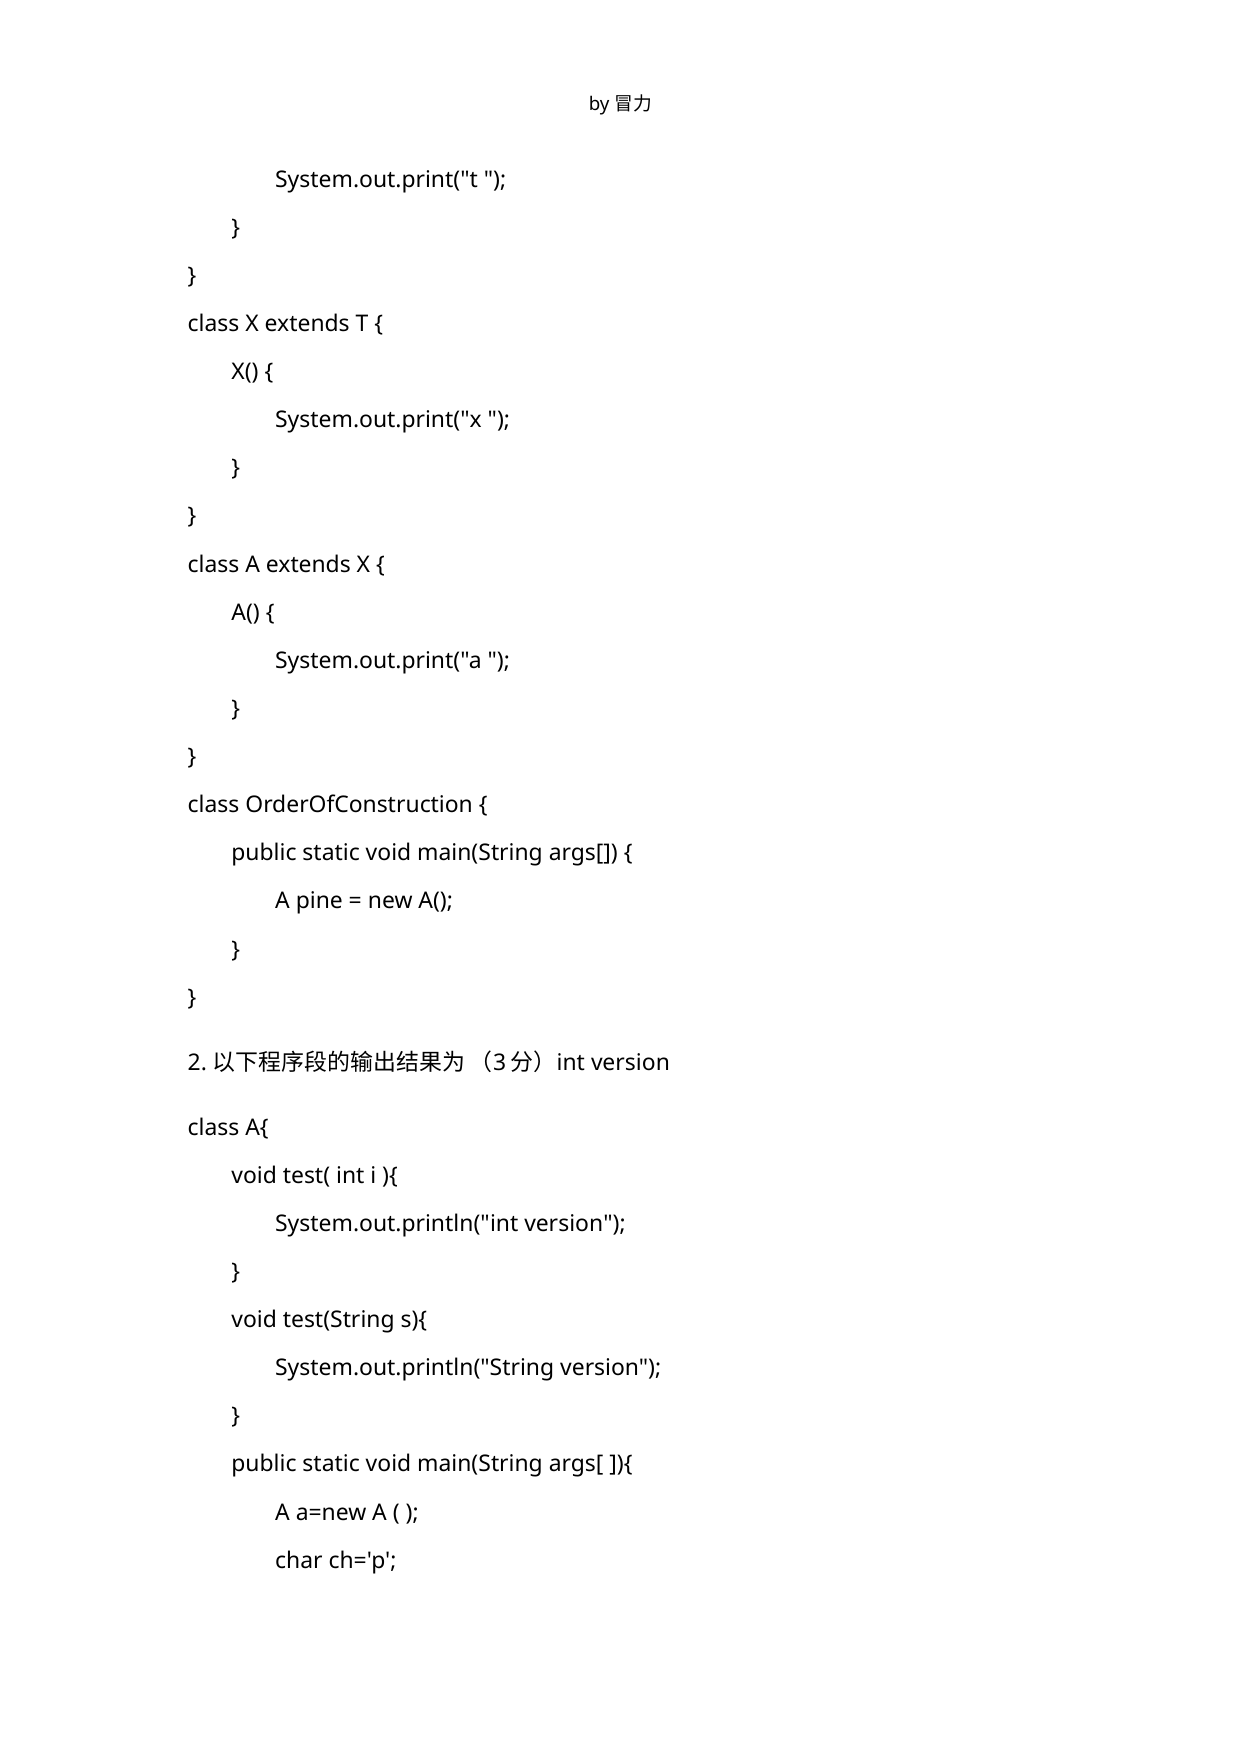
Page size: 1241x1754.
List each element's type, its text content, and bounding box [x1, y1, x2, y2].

text A() { [187, 595, 1053, 628]
text } [187, 739, 1053, 772]
text } [187, 1399, 1053, 1431]
text class X extends T { [187, 306, 1053, 339]
text class A{ [187, 1110, 1053, 1142]
text } [231, 451, 1053, 483]
text class OrderOfConstruction { [187, 788, 1053, 820]
text char ch='p'; [231, 1543, 1053, 1576]
text } [187, 1254, 1053, 1287]
text A pine = new A(); [231, 884, 1053, 916]
text void test(String s){ [187, 1302, 1053, 1335]
text } [187, 258, 1053, 291]
text } [187, 980, 1053, 1013]
text 2. 以下程序段的输出结果为 （3分）int version [187, 1028, 1053, 1093]
text System.out.print("t "); [231, 162, 1053, 194]
text } [187, 691, 1053, 724]
text } [187, 499, 1053, 531]
text public static void main(String args[ ]){ [187, 1447, 1053, 1479]
text System.out.print("a "); [231, 643, 1053, 676]
text A a=new A ( ); [231, 1495, 1053, 1527]
text void test( int i ){ [187, 1158, 1053, 1191]
text System.out.println("String version"); [231, 1351, 1053, 1383]
text } [187, 932, 1053, 964]
text class A extends X { [187, 547, 1053, 579]
text X() { [187, 354, 1053, 387]
text public static void main(String args[]) { [187, 836, 1053, 868]
text System.out.println("int version"); [231, 1206, 1053, 1239]
text System.out.print("x "); [231, 403, 1053, 435]
text } [187, 210, 1053, 243]
